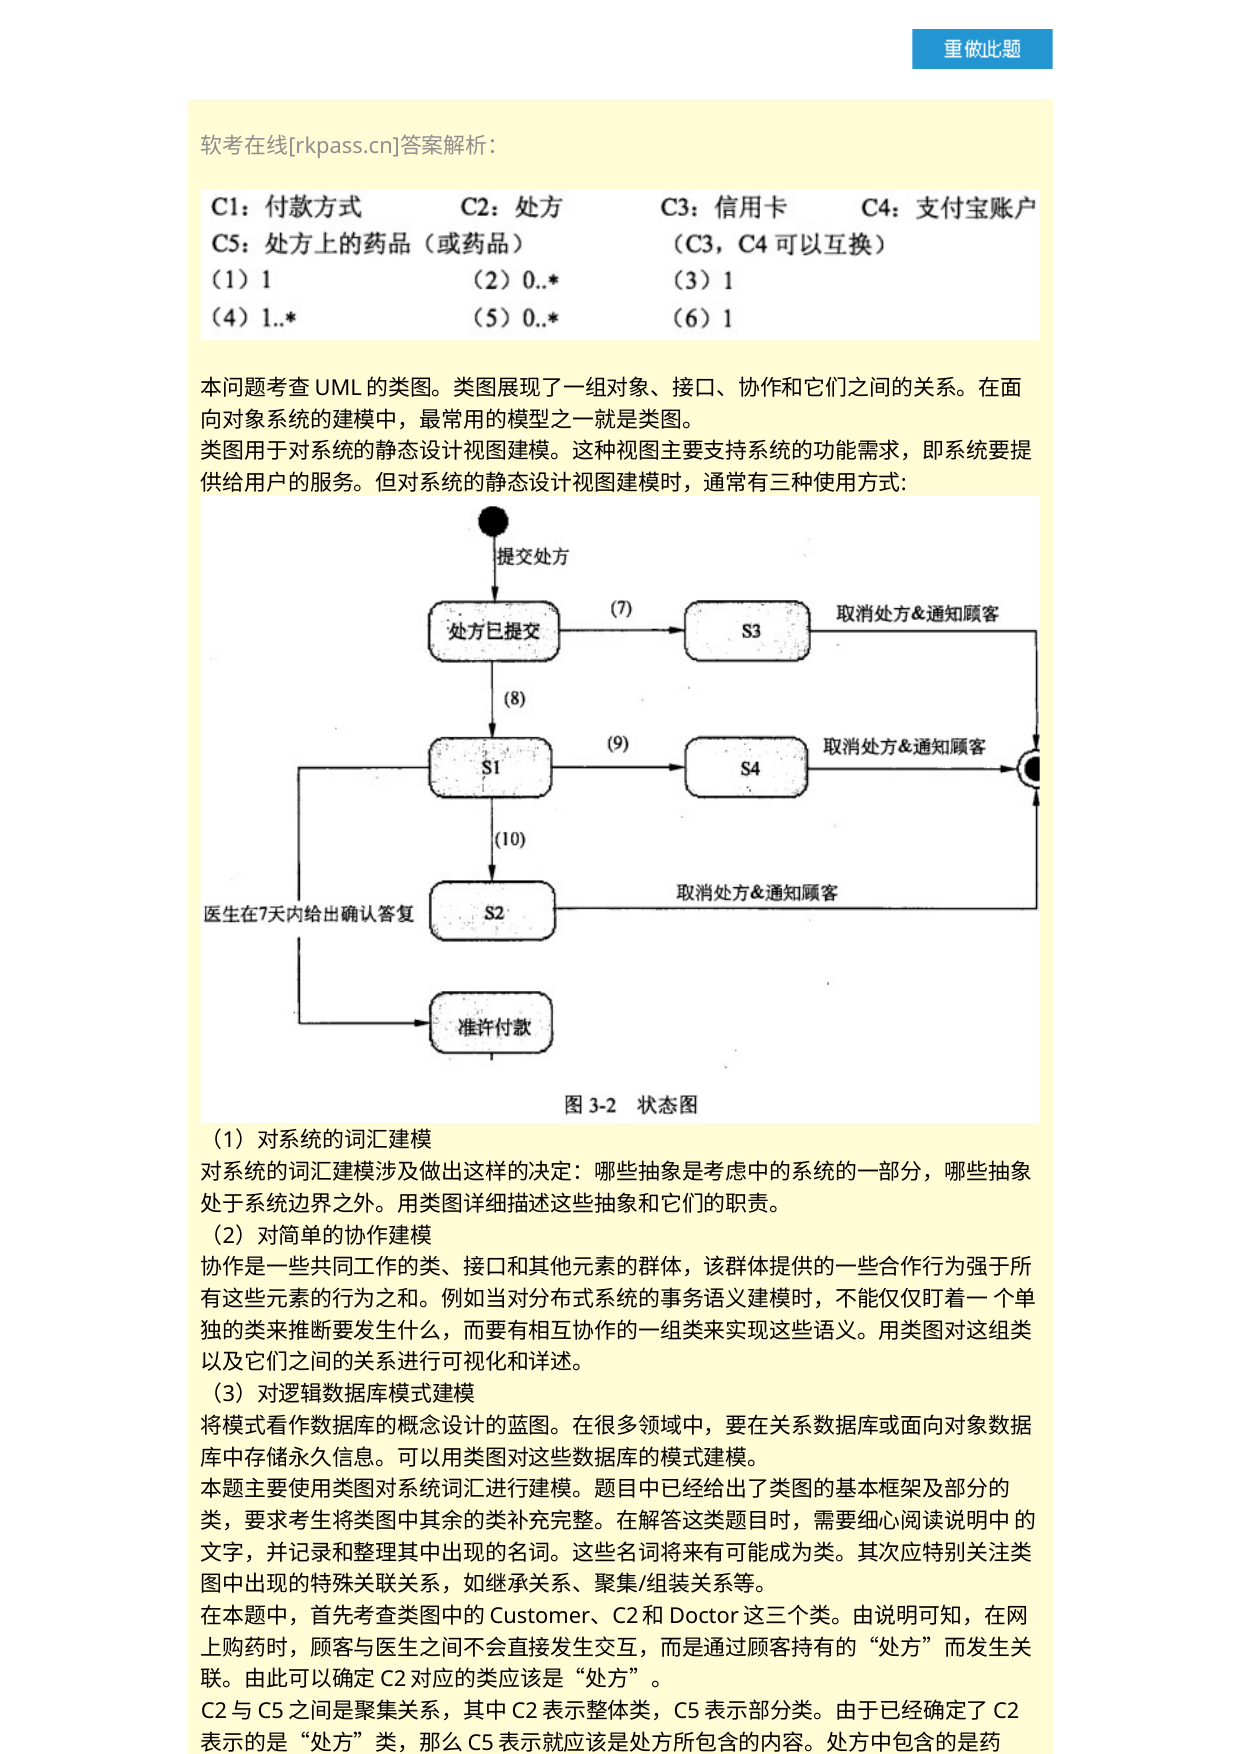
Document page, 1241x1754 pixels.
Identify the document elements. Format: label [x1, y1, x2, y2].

picture [200, 190, 1040, 340]
picture [200, 496, 1040, 1123]
picture [912, 29, 1053, 69]
